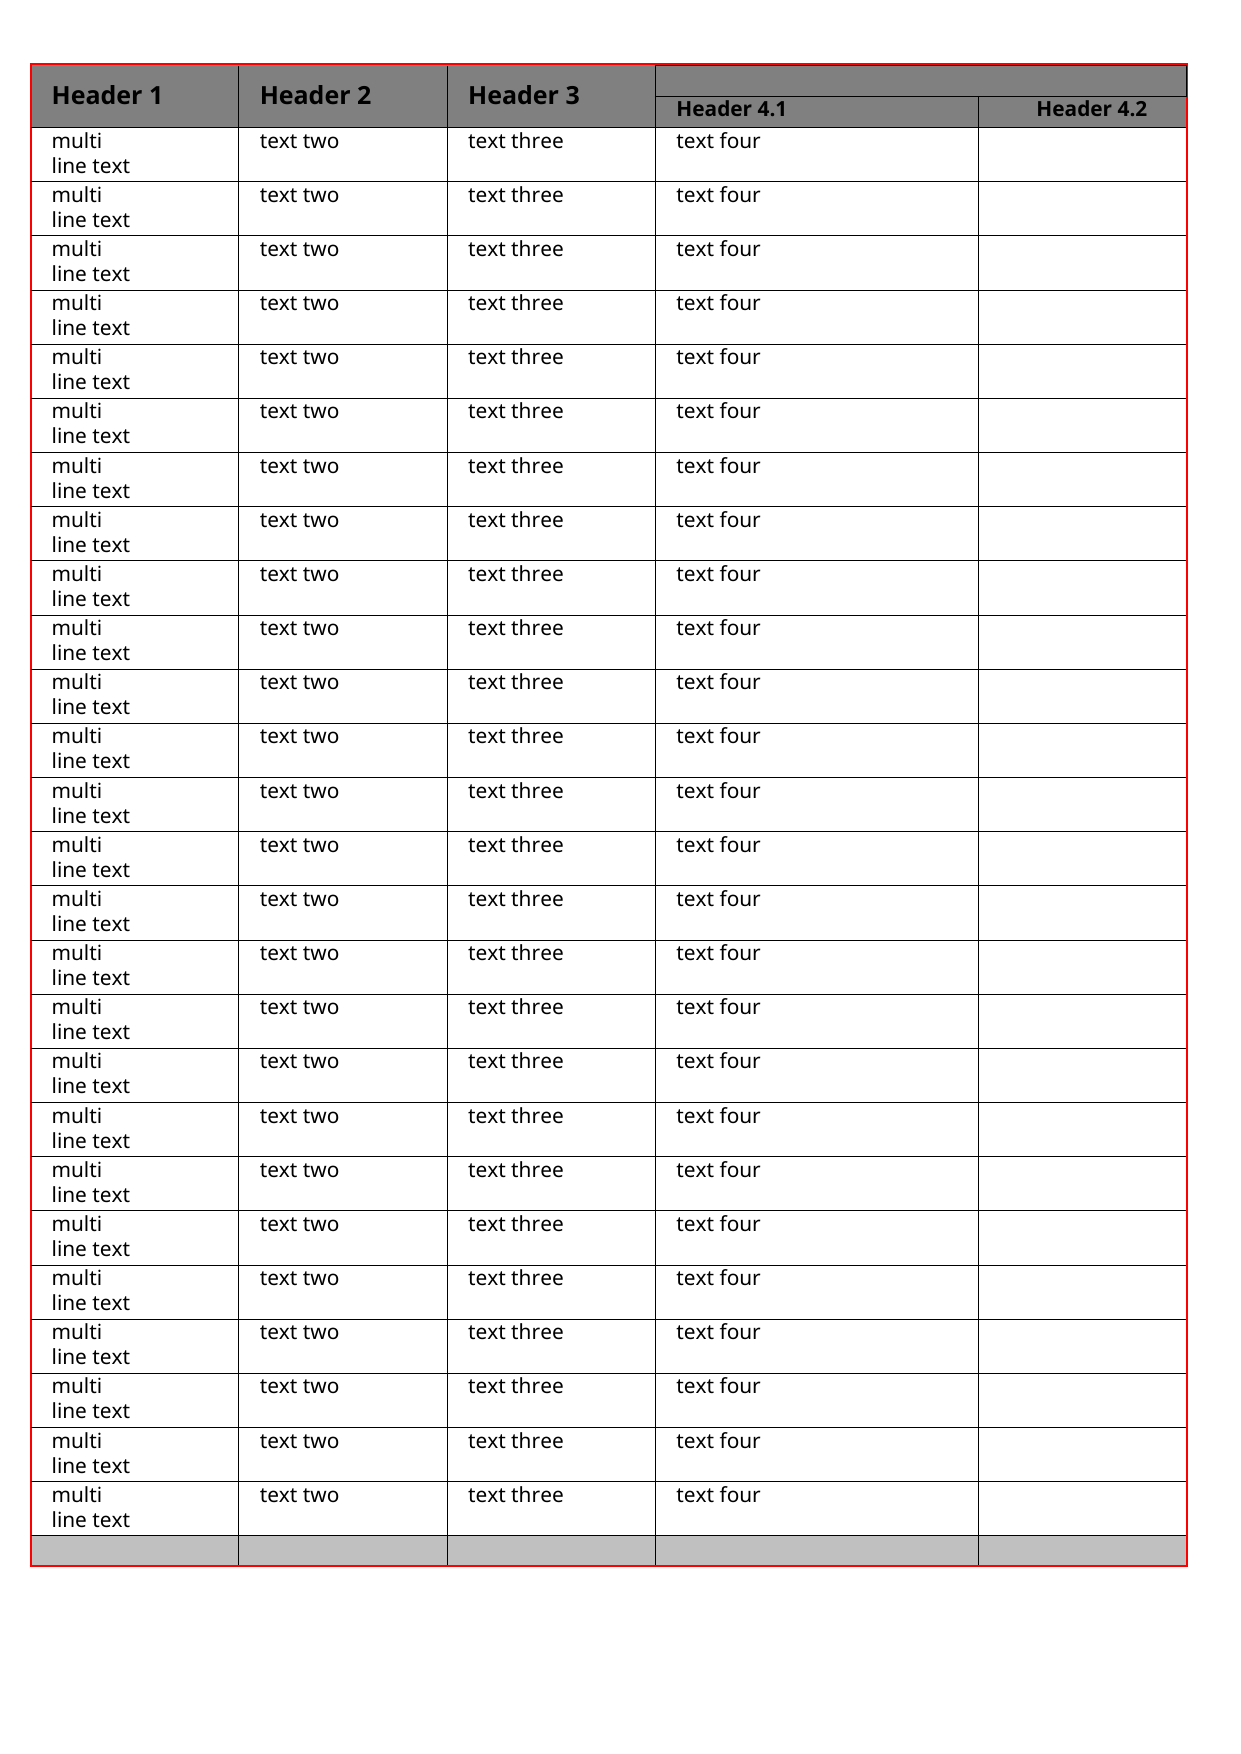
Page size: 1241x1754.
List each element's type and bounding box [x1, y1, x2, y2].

table_cell [32, 1266, 238, 1319]
table_cell [656, 670, 978, 723]
table_cell [32, 345, 238, 398]
table_cell [448, 1157, 655, 1210]
table_cell [656, 453, 978, 506]
table_cell [448, 1428, 655, 1481]
table_cell [656, 941, 978, 994]
table_cell [32, 616, 238, 669]
table_cell [979, 724, 1186, 777]
table_cell [32, 182, 238, 235]
table_cell [656, 1266, 978, 1319]
table_cell [32, 995, 238, 1048]
table_cell [239, 1103, 447, 1156]
table_cell [32, 507, 238, 560]
table_cell [239, 291, 447, 344]
table_cell [32, 399, 238, 452]
table_cell [656, 291, 978, 344]
table_cell [448, 345, 655, 398]
table_cell [32, 561, 238, 615]
table_cell [32, 236, 238, 290]
table_cell [448, 236, 655, 290]
table_cell [979, 1482, 1186, 1535]
table_cell [239, 670, 447, 723]
table_cell [656, 1374, 978, 1427]
table_cell [979, 941, 1186, 994]
table_cell [448, 1482, 655, 1535]
table_cell [979, 1266, 1186, 1319]
table_cell [239, 1482, 447, 1535]
table_cell [239, 561, 447, 615]
table_cell [656, 1320, 978, 1373]
table_cell [656, 345, 978, 398]
table_cell [32, 1211, 238, 1265]
table_cell [656, 616, 978, 669]
table_cell [656, 182, 978, 235]
table_cell [448, 1374, 655, 1427]
table_cell [239, 507, 447, 560]
table_cell [32, 886, 238, 940]
table_cell [32, 1103, 238, 1156]
table_cell [32, 1320, 238, 1373]
table_cell [656, 995, 978, 1048]
table_cell [656, 832, 978, 885]
table_cell [656, 1211, 978, 1265]
table_cell [979, 832, 1186, 885]
table_cell [32, 1157, 238, 1210]
table_cell [448, 1103, 655, 1156]
table_cell [979, 995, 1186, 1048]
table_cell [656, 724, 978, 777]
table_cell [239, 1157, 447, 1210]
table_cell [979, 778, 1186, 831]
table_cell [979, 1428, 1186, 1481]
table_cell [32, 453, 238, 506]
table_cell [979, 399, 1186, 452]
table_cell [979, 128, 1186, 181]
table_cell [979, 1049, 1186, 1102]
table_cell [979, 1157, 1186, 1210]
table_cell [448, 995, 655, 1048]
table_cell [448, 128, 655, 181]
table_cell [32, 1049, 238, 1102]
table_cell [32, 778, 238, 831]
table_cell [448, 561, 655, 615]
table_cell [239, 1049, 447, 1102]
table_cell [979, 886, 1186, 940]
table_cell [239, 1428, 447, 1481]
table_cell [239, 1320, 447, 1373]
table_cell [656, 236, 978, 290]
table_cell [656, 1482, 978, 1535]
table_cell [32, 128, 238, 181]
table_cell [979, 291, 1186, 344]
table_cell [656, 399, 978, 452]
table_cell [239, 778, 447, 831]
table_cell [239, 236, 447, 290]
table_cell [448, 832, 655, 885]
table_cell [239, 128, 447, 181]
table_cell [656, 561, 978, 615]
table_cell [656, 507, 978, 560]
table_cell [448, 1320, 655, 1373]
table_cell [979, 236, 1186, 290]
table_cell [448, 724, 655, 777]
table_cell [448, 1211, 655, 1265]
table_cell [32, 1428, 238, 1481]
table_cell [32, 670, 238, 723]
table_cell [656, 1157, 978, 1210]
table_cell [656, 886, 978, 940]
table_cell [979, 345, 1186, 398]
table_cell [656, 778, 978, 831]
table_cell [448, 182, 655, 235]
table_cell [239, 832, 447, 885]
table_cell [448, 616, 655, 669]
table_cell [239, 453, 447, 506]
table_cell [448, 1266, 655, 1319]
table_cell [448, 941, 655, 994]
table_cell [979, 453, 1186, 506]
table_cell [448, 399, 655, 452]
table_cell [239, 1266, 447, 1319]
table_cell [979, 616, 1186, 669]
table_cell [239, 182, 447, 235]
table_cell [979, 507, 1186, 560]
table_cell [32, 941, 238, 994]
table_cell [239, 399, 447, 452]
table_cell [239, 724, 447, 777]
table_cell [656, 128, 978, 181]
table_cell [979, 561, 1186, 615]
table_cell [979, 1320, 1186, 1373]
table_cell [656, 1428, 978, 1481]
table_cell [32, 291, 238, 344]
table_cell [448, 670, 655, 723]
table_cell [32, 1374, 238, 1427]
table_cell [239, 886, 447, 940]
table_cell [448, 1049, 655, 1102]
table_cell [239, 616, 447, 669]
table_cell [448, 886, 655, 940]
table_cell [979, 1211, 1186, 1265]
table_cell [979, 670, 1186, 723]
table_cell [32, 832, 238, 885]
table_cell [448, 778, 655, 831]
table_cell [239, 345, 447, 398]
table_cell [32, 1482, 238, 1535]
table_cell [32, 724, 238, 777]
table_cell [239, 941, 447, 994]
table_cell [239, 1374, 447, 1427]
table_cell [979, 1374, 1186, 1427]
table_cell [239, 995, 447, 1048]
table_cell [979, 182, 1186, 235]
table_cell [448, 291, 655, 344]
table_cell [656, 1049, 978, 1102]
table_cell [656, 1103, 978, 1156]
table_cell [448, 453, 655, 506]
table_cell [448, 507, 655, 560]
table_cell [979, 1103, 1186, 1156]
table_cell [239, 1211, 447, 1265]
